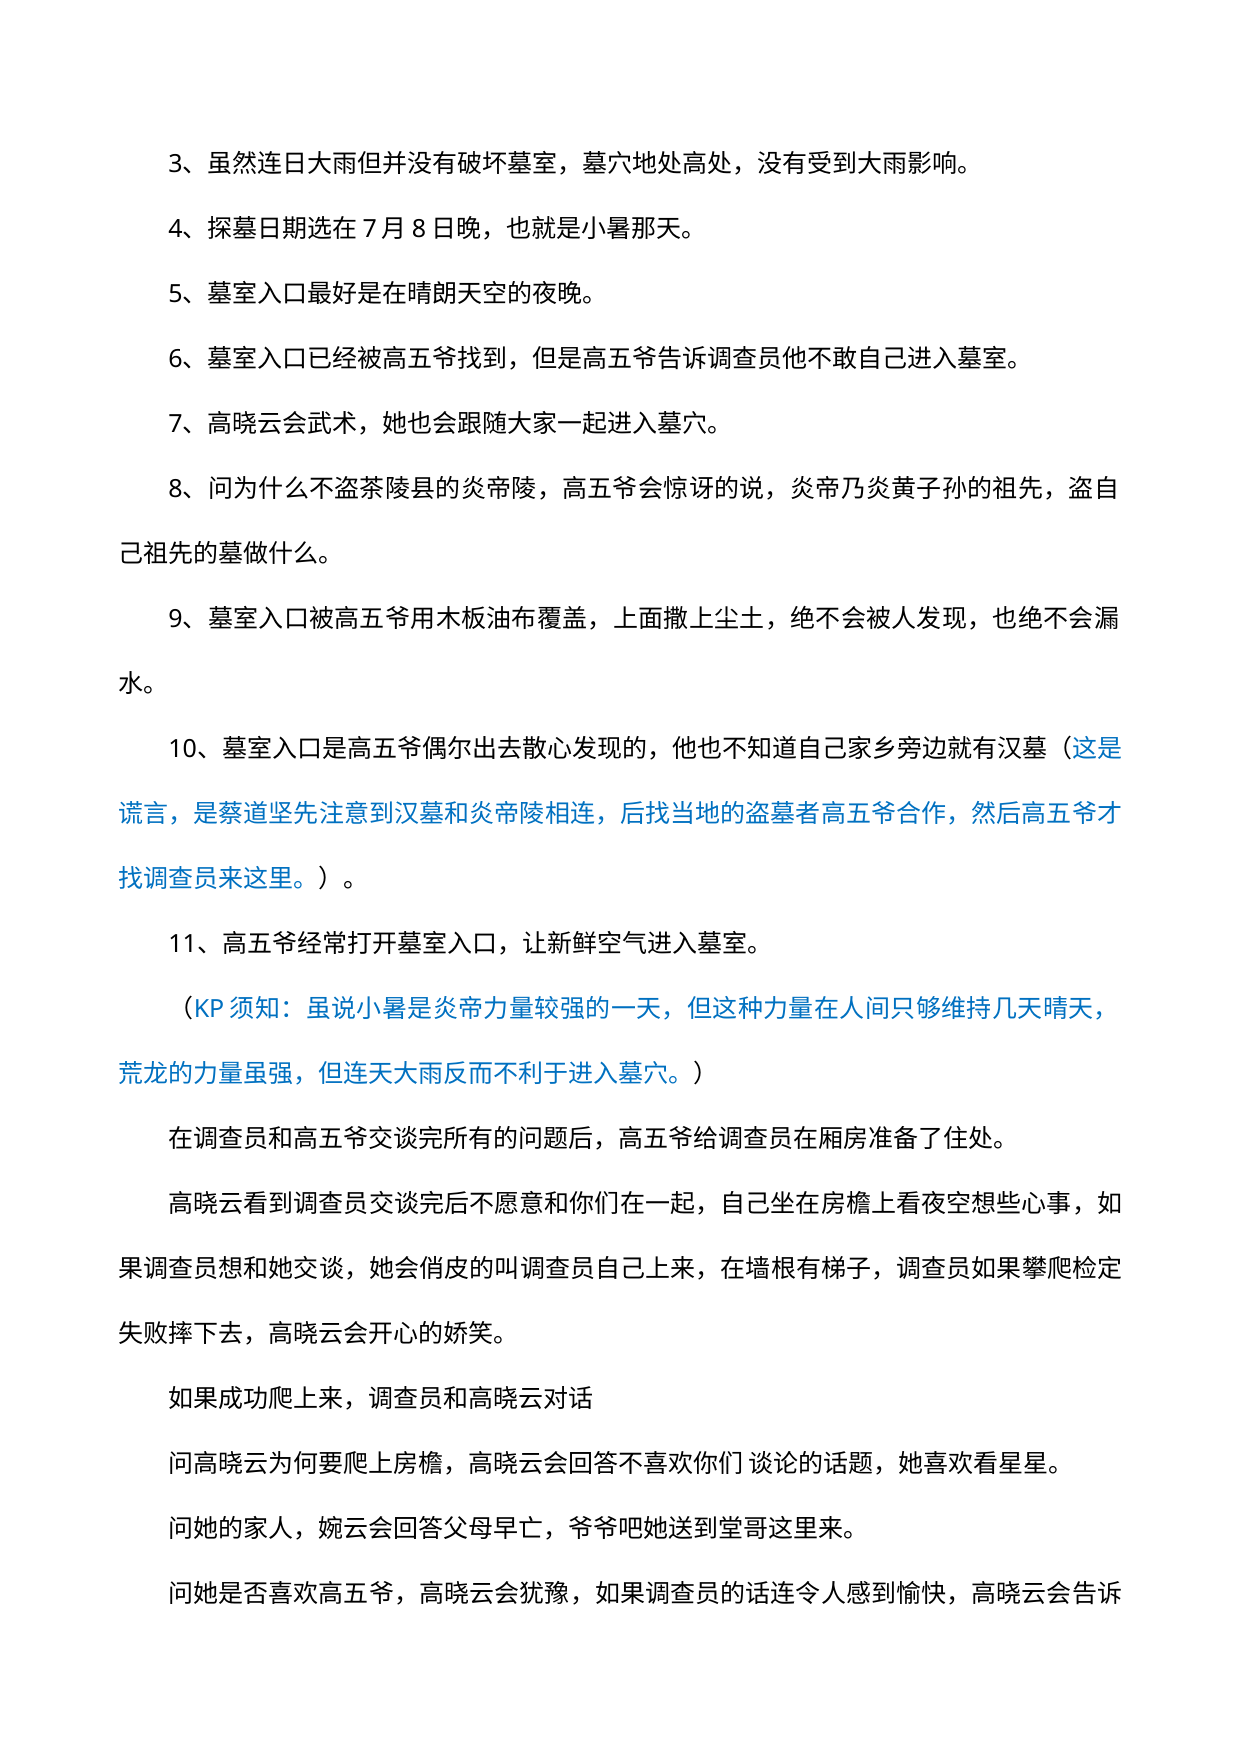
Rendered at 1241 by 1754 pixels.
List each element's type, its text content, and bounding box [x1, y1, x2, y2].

text 7、高晓云会武术，她也会跟随大家一起进入墓穴。 [118, 389, 1122, 454]
text 8、问为什么不盗茶陵县的炎帝陵，高五爷会惊讶的说，炎帝乃炎黄子孙的祖先，盗自己祖先的墓做什么。 [118, 454, 1122, 584]
text 5、墓室入口最好是在晴朗天空的夜晚。 [118, 259, 1122, 324]
text 问高晓云为何要爬上房檐，高晓云会回答不喜欢你们 谈论的话题，她喜欢看星星。 [118, 1429, 1122, 1494]
text 6、墓室入口已经被高五爷找到，但是高五爷告诉调查员他不敢自己进入墓室。 [118, 324, 1122, 389]
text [118, 1559, 1122, 1624]
text 问她的家人，婉云会回答父母早亡，爷爷吧她送到堂哥这里来。 [118, 1494, 1122, 1559]
text 4、探墓日期选在7月8日晚，也就是小暑那天。 [118, 194, 1122, 259]
text 11、高五爷经常打开墓室入口，让新鲜空气进入墓室。 [118, 909, 1122, 974]
text （KP须知：虽说小暑是炎帝力量较强的一天，但这种力量在人间只够维持几天晴天，荒龙的力量虽强，但连天大雨反而不利于进入墓穴。） [118, 974, 1122, 1104]
text 9、墓室入口被高五爷用木板油布覆盖，上面撒上尘土，绝不会被人发现，也绝不会漏水。 [118, 584, 1122, 714]
text 如果成功爬上来，调查员和高晓云对话 [118, 1364, 1122, 1429]
text 在调查员和高五爷交谈完所有的问题后，高五爷给调查员在厢房准备了住处。 [118, 1104, 1122, 1169]
text 10、墓室入口是高五爷偶尔出去散心发现的，他也不知道自己家乡旁边就有汉墓（这是谎言，是蔡道坚先注意到汉墓和炎帝陵相连，后找当地的盗墓者高五爷合作，然后高五爷才找调查员来这里。）。 [118, 714, 1122, 909]
text 3、虽然连日大雨但并没有破坏墓室，墓穴地处高处，没有受到大雨影响。 [118, 129, 1122, 194]
text 高晓云看到调查员交谈完后不愿意和你们在一起，自己坐在房檐上看夜空想些心事，如果调查员想和她交谈，她会俏皮的叫调查员自己上来，在墙根有梯子，调查员如果攀爬检定失败摔下去，高晓云会开心的娇笑。 [118, 1169, 1122, 1364]
